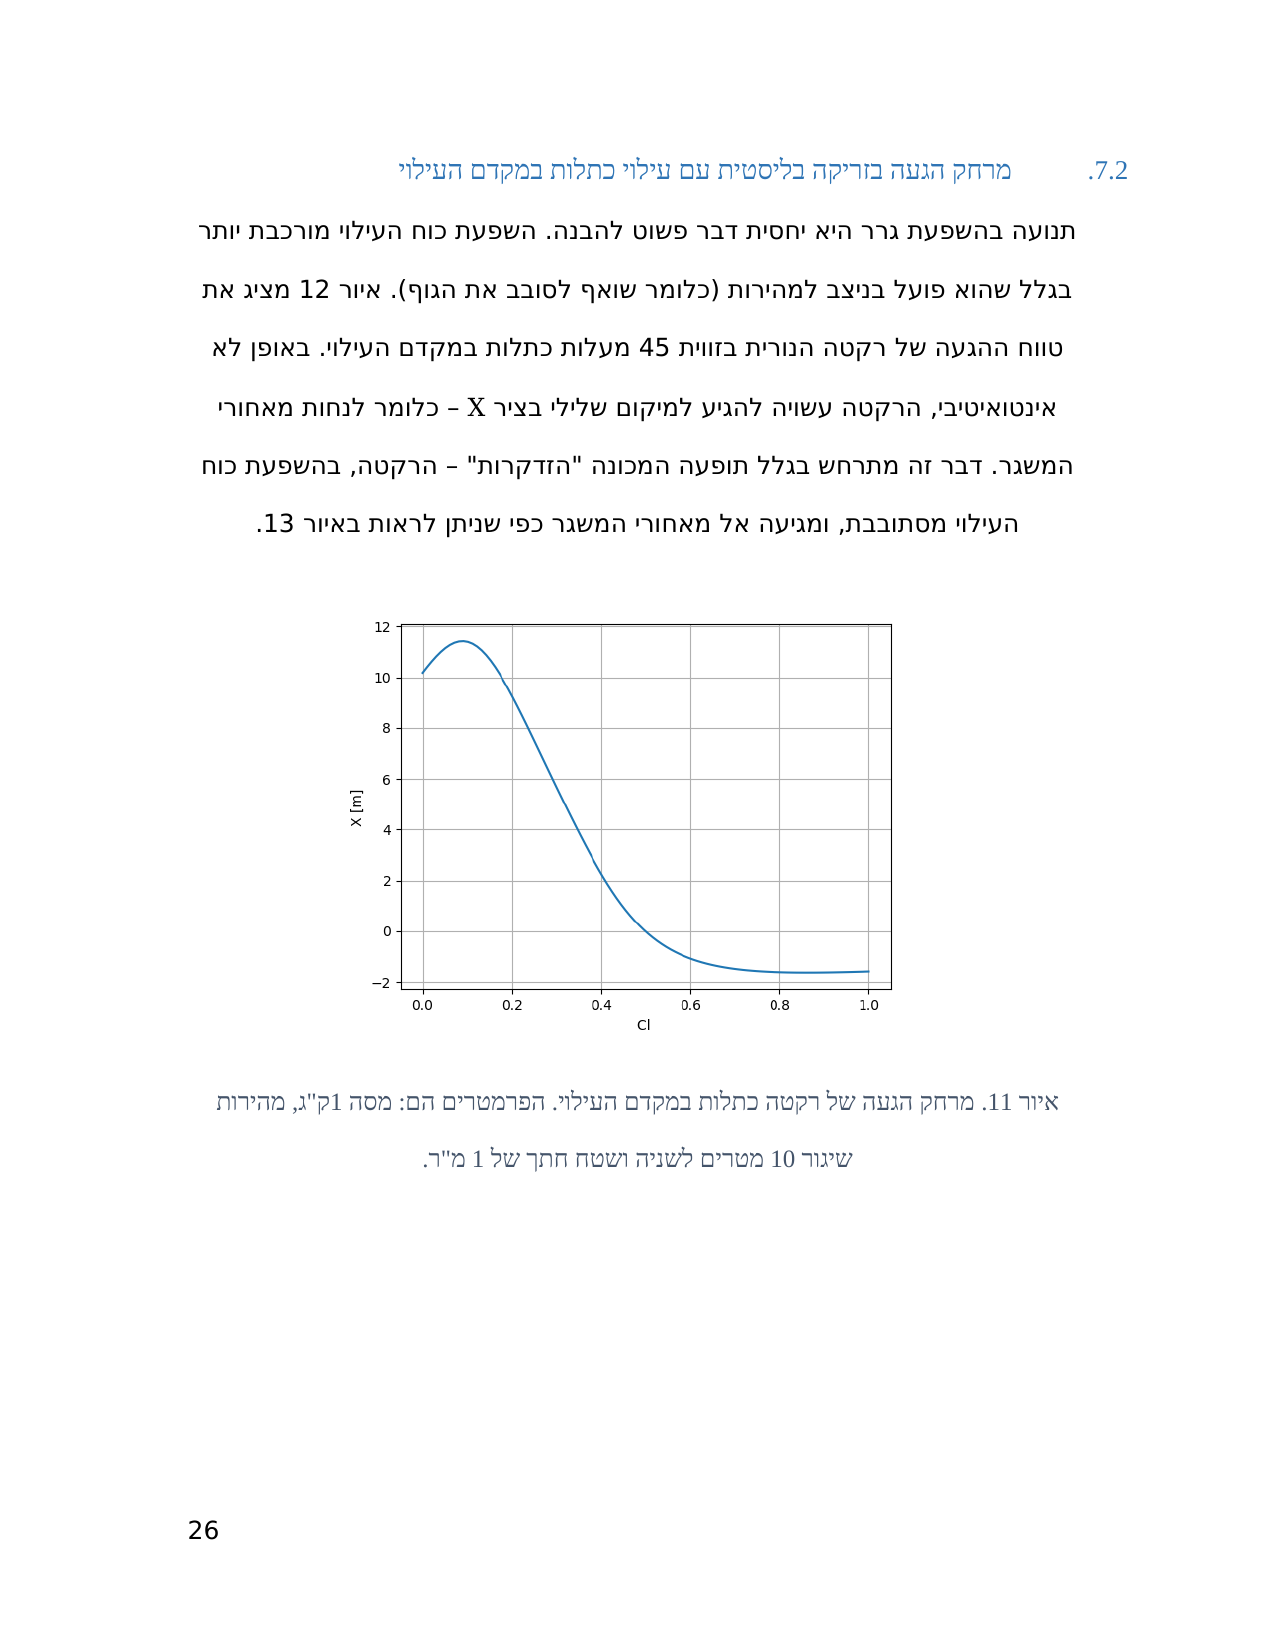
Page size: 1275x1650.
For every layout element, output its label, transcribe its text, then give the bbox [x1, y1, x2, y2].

text איור 11. מרחק הגעה של רקטה כתלות במקדם העילוי. הפרמטרים הם: מסה 1ק"ג, מהירות שיגור 10 מטרים לשניה ושטח חתך של 1 מ"ר. [187, 1087, 1087, 1173]
picture [321, 568, 954, 1041]
subtitle מרחק הגעה בזריקה בליסטית עם עילוי כתלות במקדם העילוי [187, 154, 1095, 185]
